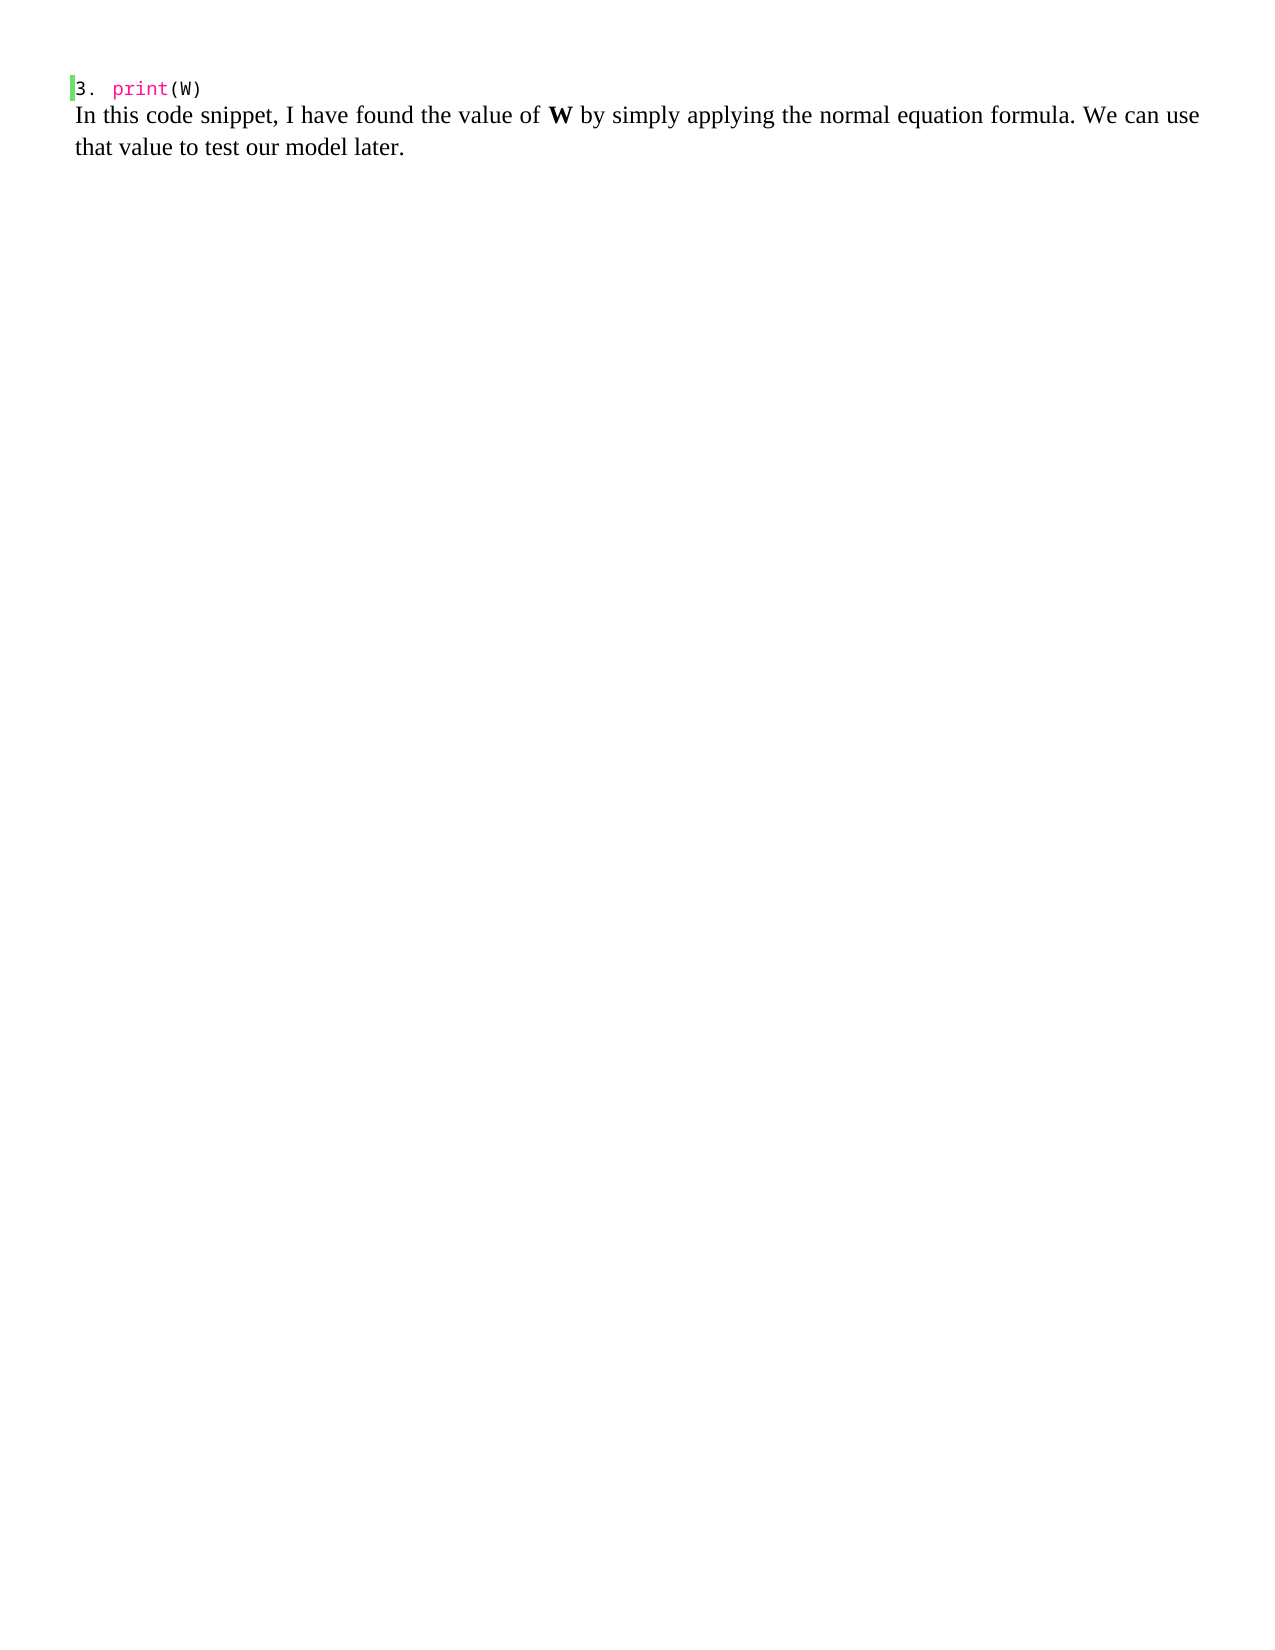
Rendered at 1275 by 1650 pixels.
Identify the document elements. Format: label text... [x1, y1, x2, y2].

list print(W) [75, 75, 1200, 101]
text In this code snippet, I have found the value of W by simply applying the normal equation formula. We can use that value to test our model later. [75, 101, 1200, 160]
